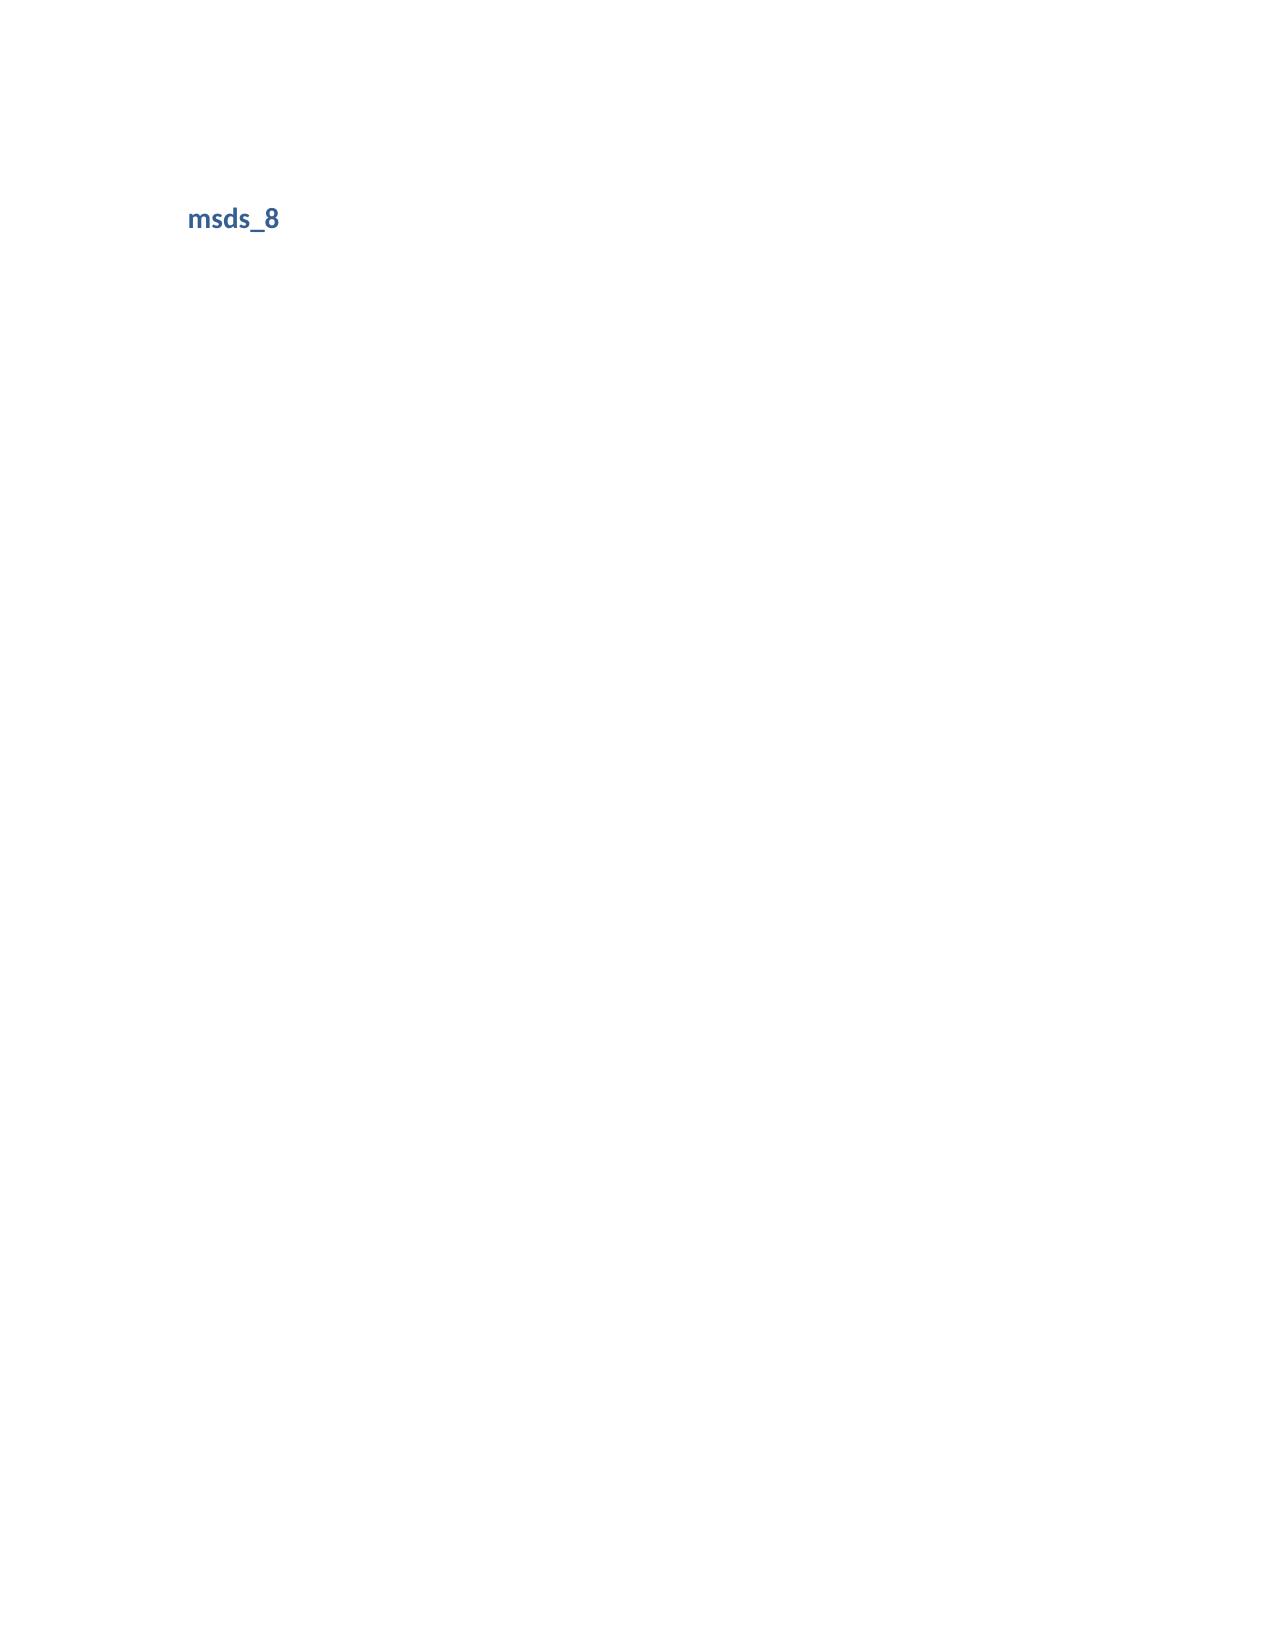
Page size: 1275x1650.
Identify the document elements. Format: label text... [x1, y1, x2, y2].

subtitle msds_8 [187, 200, 1087, 236]
